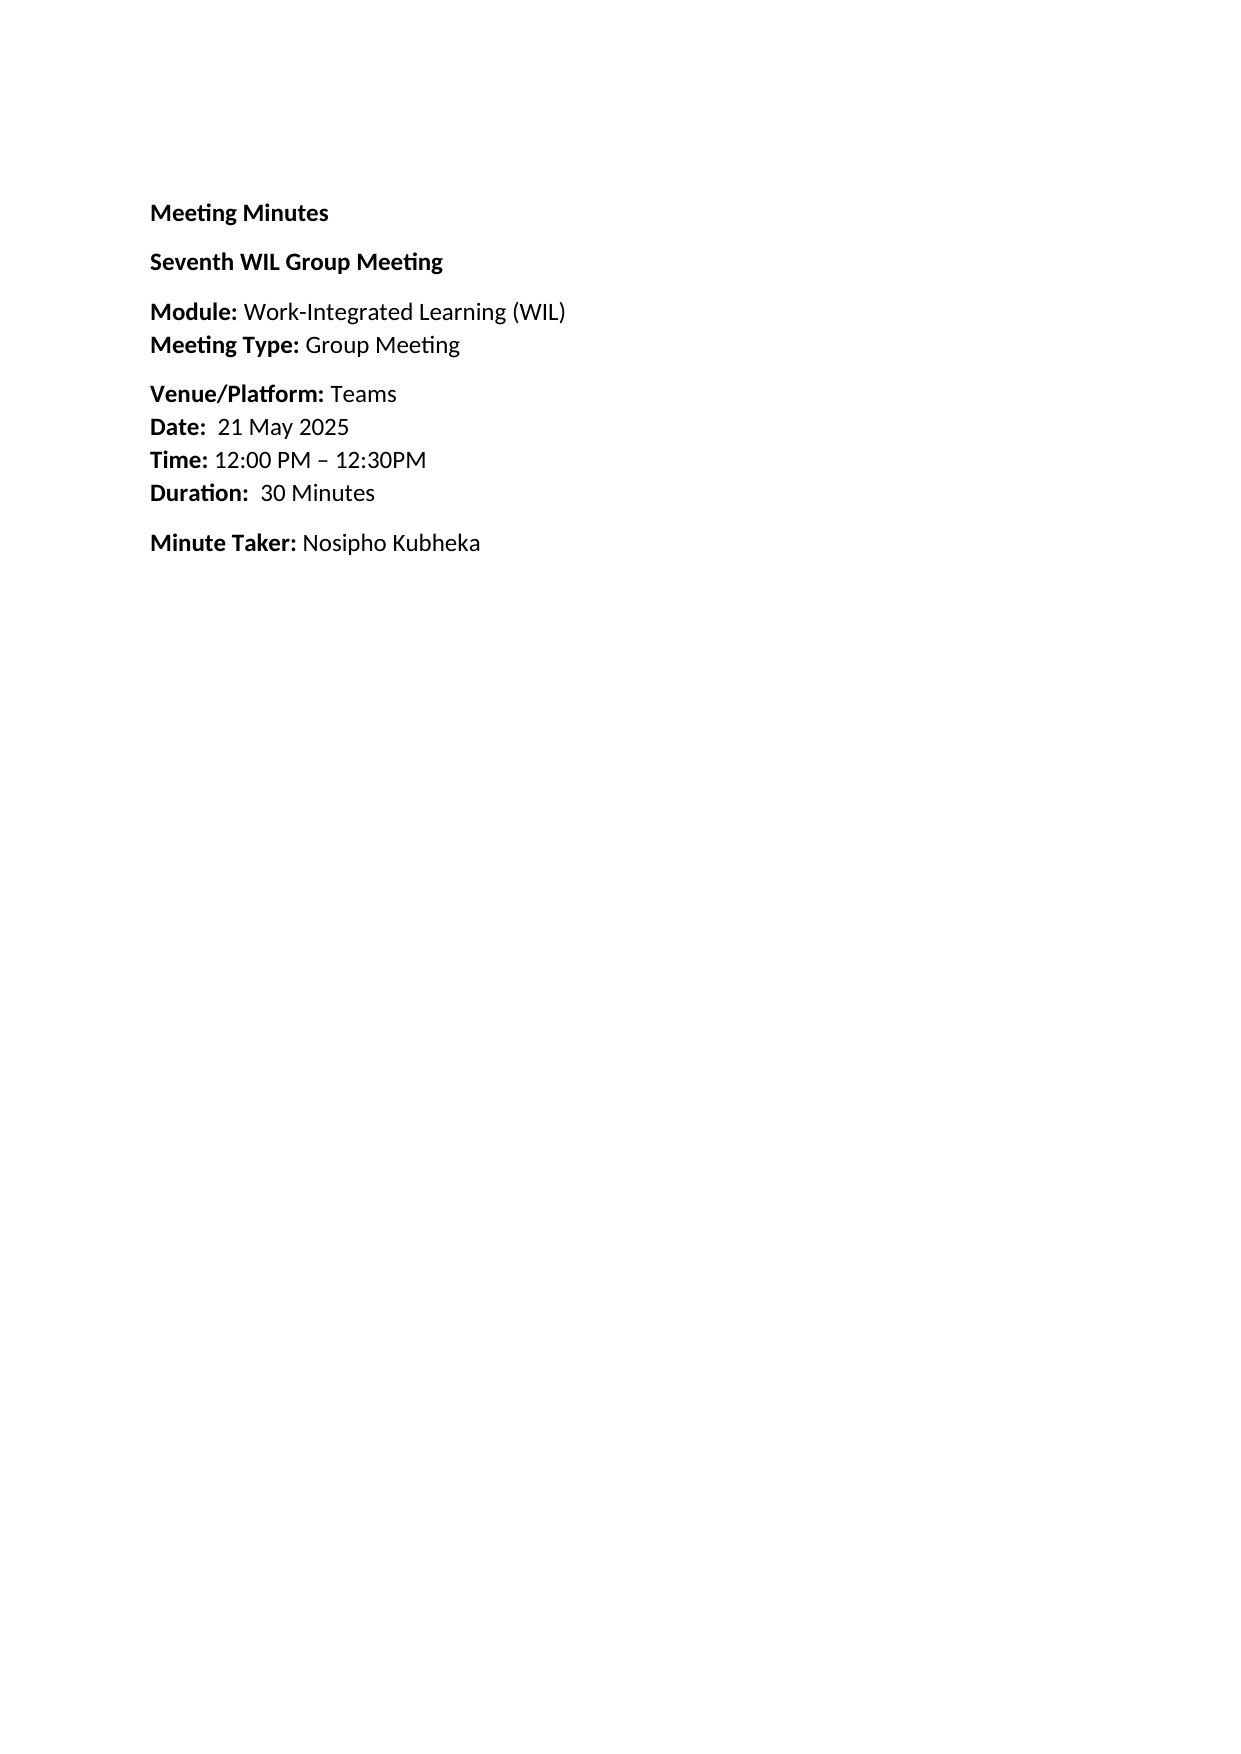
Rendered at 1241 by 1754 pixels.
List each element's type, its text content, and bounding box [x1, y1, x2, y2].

text Venue/Platform: Teams Date: 21 May 2025 Time: 12:00 PM – 12:30PM Duration: 30 Minutes [150, 378, 1090, 508]
text Meeting Minutes [150, 197, 1090, 227]
text Module: Work-Integrated Learning (WIL) Meeting Type: Group Meeting [150, 296, 1090, 359]
text Minute Taker: Nosipho Kubheka [150, 527, 1090, 557]
text Seventh WIL Group Meeting [150, 246, 1090, 277]
